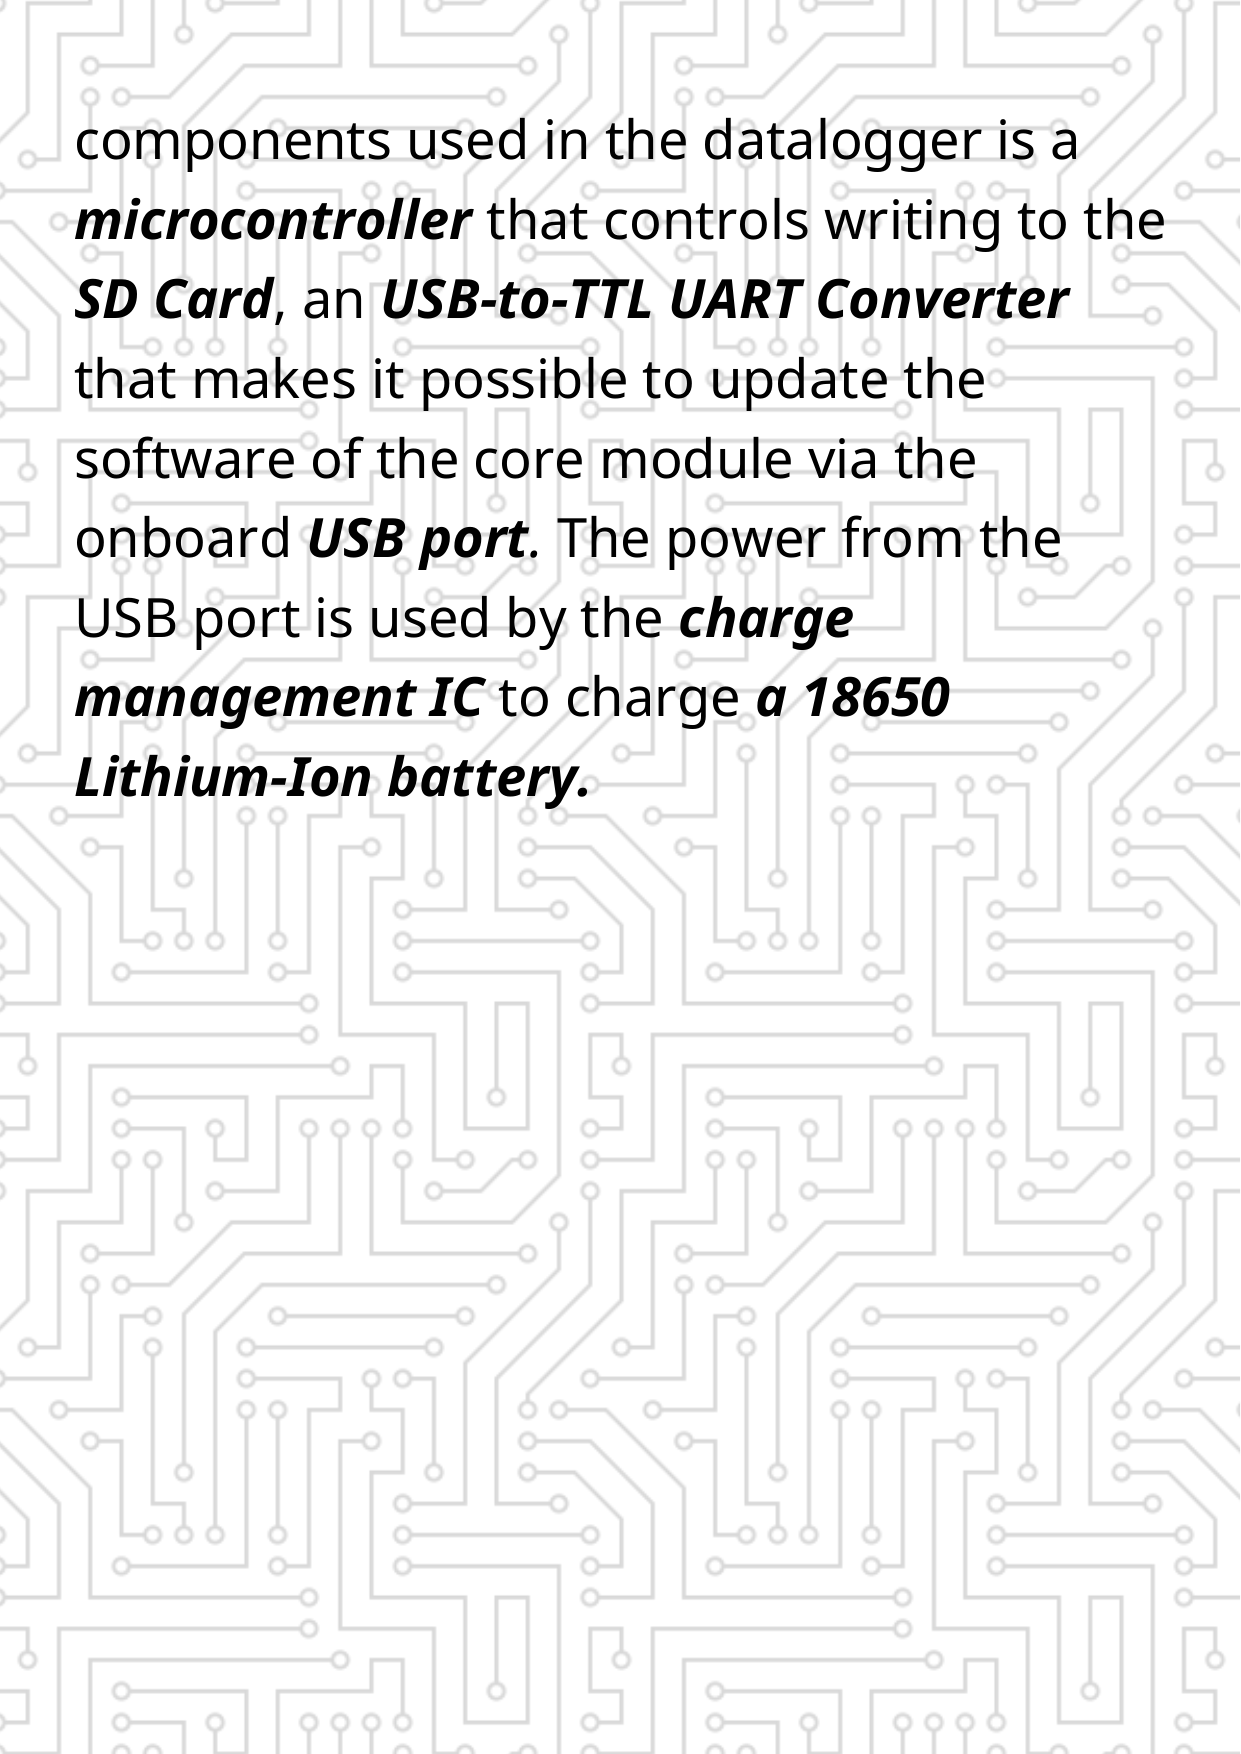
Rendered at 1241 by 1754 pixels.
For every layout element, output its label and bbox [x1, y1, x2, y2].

text [74, 102, 1181, 812]
